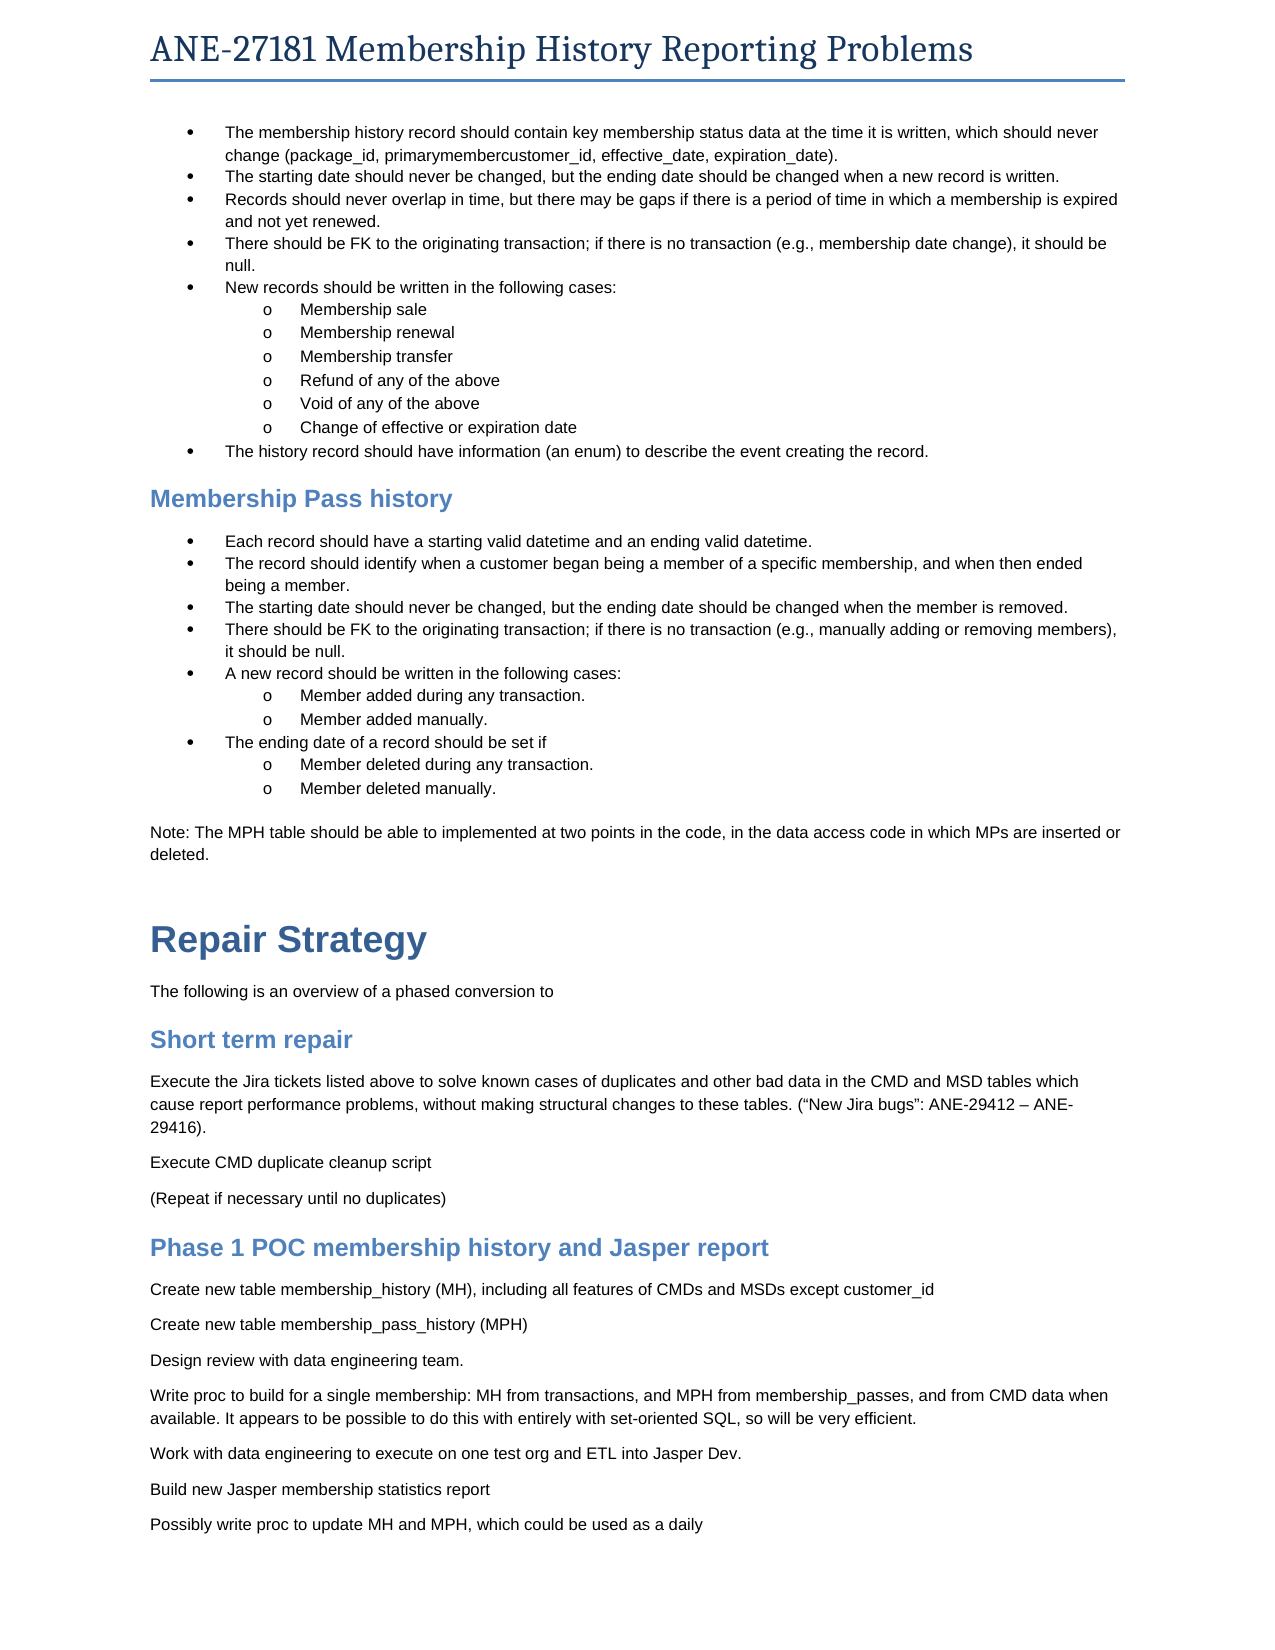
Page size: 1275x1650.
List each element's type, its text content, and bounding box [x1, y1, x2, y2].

list Member added manually. [262, 709, 1125, 730]
list There should be FK to the originating transaction; if there is no transaction (e.g., manually adding or removing members), it should be null. [187, 619, 1125, 661]
list Each record should have a starting valid datetime and an ending valid datetime. [187, 531, 1125, 551]
subtitle Phase 1 POC membership history and Jasper report [150, 1232, 1125, 1261]
subtitle Membership Pass history [150, 484, 1125, 513]
list New records should be written in the following cases: [187, 277, 1125, 297]
list The starting date should never be changed, but the ending date should be changed when the member is removed. [187, 597, 1125, 617]
list Membership renewal [262, 323, 1125, 344]
list The record should identify when a customer began being a member of a specific membership, and when then ended being a member. [187, 553, 1125, 595]
text Work with data engineering to execute on one test org and ETL into Jasper Dev. [150, 1444, 1125, 1463]
text Design review with data engineering team. [150, 1350, 1125, 1369]
list Change of effective or expiration date [262, 418, 1125, 438]
text Execute the Jira tickets listed above to solve known cases of duplicates and other bad data in the CMD and MSD tables which cause report performance problems, without making structural changes to these tables. (“New Jira bugs”: ANE-29412 – ANE-29416). [150, 1072, 1125, 1137]
list Void of any of the above [262, 394, 1125, 415]
text Create new table membership_pass_history (MPH) [150, 1315, 1125, 1334]
list A new record should be written in the following cases: [187, 664, 1125, 683]
list Membership transfer [262, 347, 1125, 367]
text Execute CMD duplicate cleanup script [150, 1153, 1125, 1172]
list Records should never overlap in time, but there may be gaps if there is a period of time in which a membership is expired and not yet renewed. [187, 189, 1125, 231]
list Membership sale [262, 299, 1125, 320]
subtitle Short term repair [150, 1025, 1125, 1054]
list Refund of any of the above [262, 371, 1125, 391]
list The ending date of a record should be set if [187, 733, 1125, 752]
text Build new Jasper membership statistics report [150, 1479, 1125, 1499]
list The history record should have information (an enum) to describe the event creating the record. [187, 441, 1125, 461]
list The membership history record should contain key membership status data at the time it is written, which should never change (package_id, primarymembercustomer_id, effective_date, expiration_date). [187, 123, 1125, 164]
list Member added during any transaction. [262, 686, 1125, 706]
subtitle Repair Strategy [150, 917, 1125, 960]
text Create new table membership_history (MH), including all features of CMDs and MSDs except customer_id [150, 1279, 1125, 1299]
text Write proc to build for a single membership: MH from transactions, and MPH from membership_passes, and from CMD data when available. It appears to be possible to do this with entirely with set-oriented SQL, so will be very efficient. [150, 1386, 1125, 1428]
text The following is an overview of a phased conversion to [150, 981, 1125, 1001]
list Member deleted manually. [262, 779, 1125, 799]
list There should be FK to the originating transaction; if there is no transaction (e.g., membership date change), it should be null. [187, 233, 1125, 275]
list Member deleted during any transaction. [262, 755, 1125, 776]
list The starting date should never be changed, but the ending date should be changed when a new record is written. [187, 167, 1125, 187]
text Note: The MPH table should be able to implemented at two points in the code, in the data access code in which MPs are inserted or deleted. [150, 823, 1125, 864]
text Possibly write proc to update MH and MPH, which could be used as a daily [150, 1515, 1125, 1534]
text (Repeat if necessary until no duplicates) [150, 1189, 1125, 1208]
